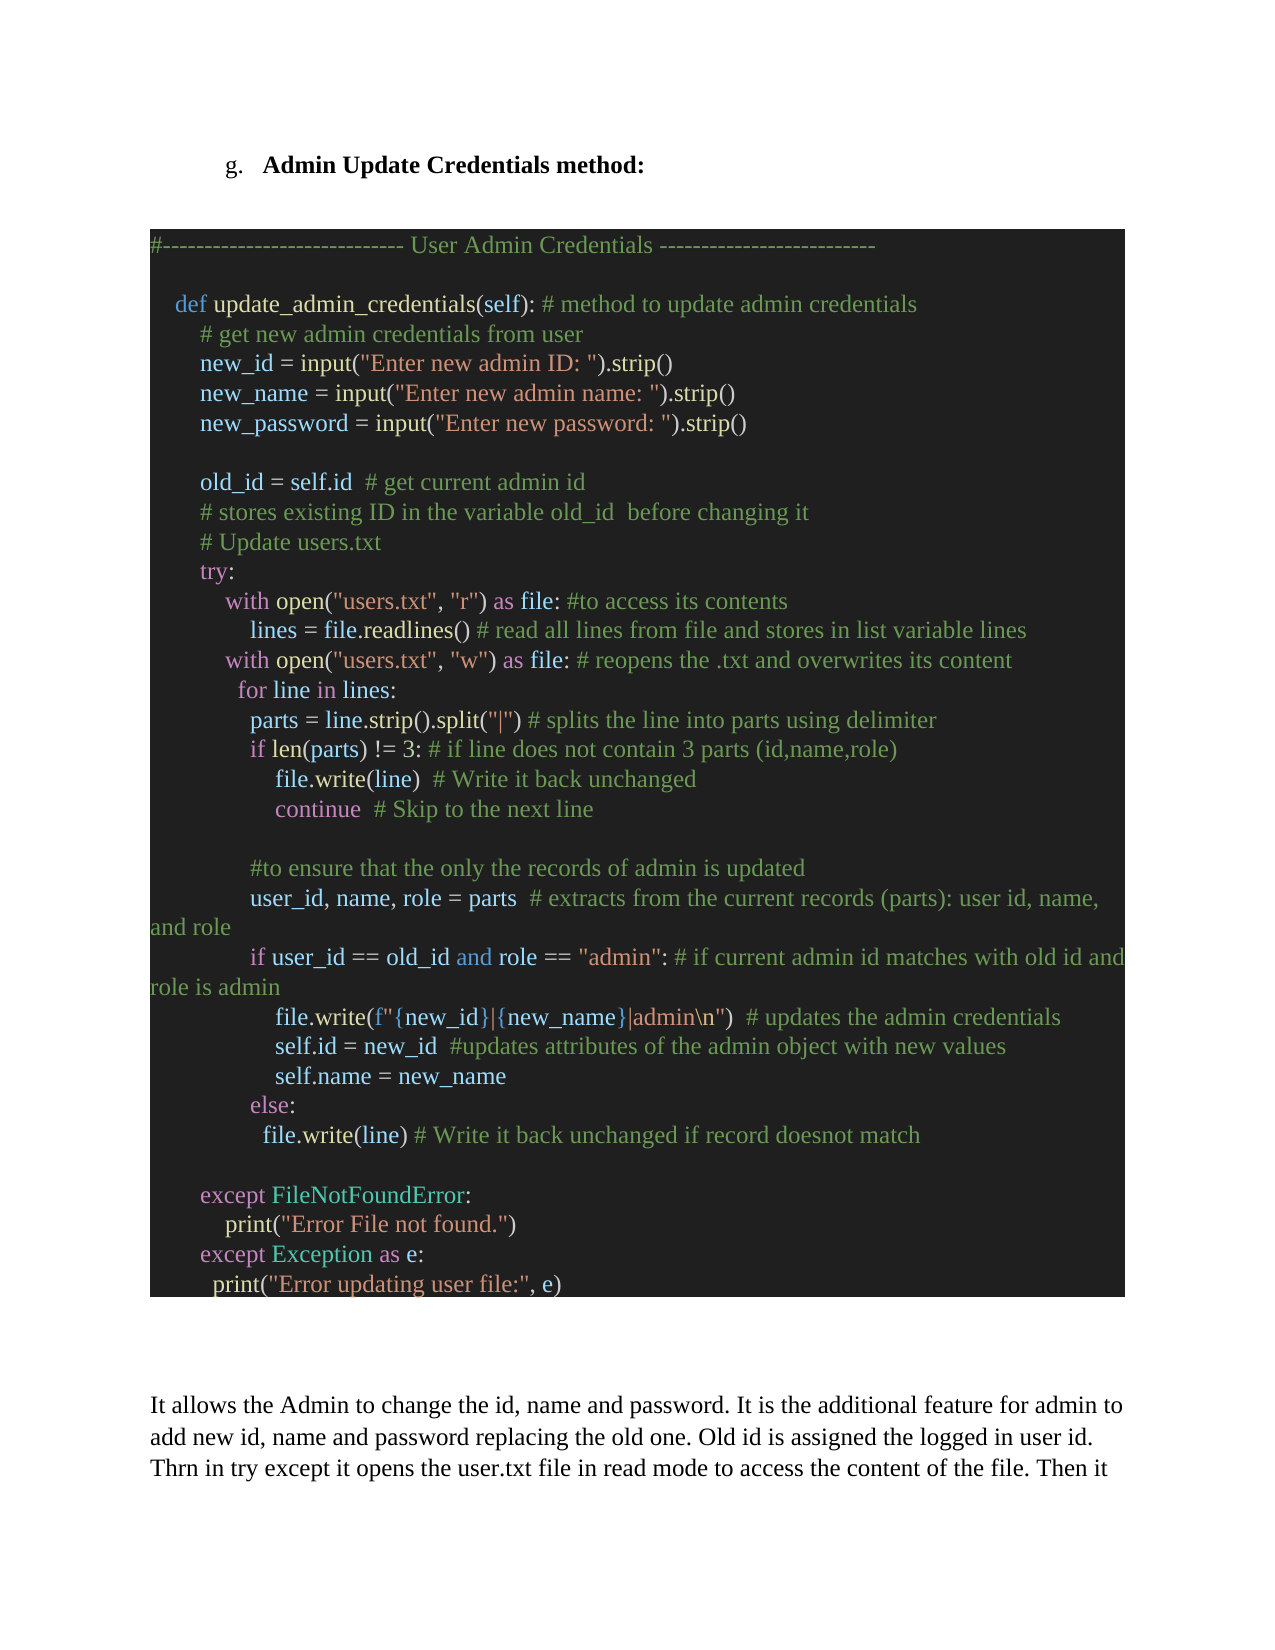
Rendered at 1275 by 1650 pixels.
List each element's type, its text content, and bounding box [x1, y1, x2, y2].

text new_password = input("Enter new password: ").strip() [150, 407, 1125, 437]
text # Update users.txt [150, 526, 1125, 555]
text user_id, name, role = parts # extracts from the current records (parts): user id, name, and role [150, 882, 1125, 941]
text new_id = input("Enter new admin ID: ").strip() [150, 347, 1125, 377]
text file.write(f"{new_id}|{new_name}|admin\n") # updates the admin credentials [150, 1001, 1125, 1030]
text if user_id == old_id and role == "admin": # if current admin id matches with old id and role is admin [150, 941, 1125, 1001]
text parts = line.strip().split("|") # splits the line into parts using delimiter [150, 704, 1125, 733]
text print("Error updating user file:", e) [150, 1268, 1125, 1297]
text self.id = new_id #updates attributes of the admin object with new values [150, 1030, 1125, 1060]
text #to ensure that the only the records of admin is updated [150, 852, 1125, 882]
text except Exception as e: [150, 1238, 1125, 1268]
text print("Error File not found.") [150, 1208, 1125, 1238]
text if len(parts) != 3: # if line does not contain 3 parts (id,name,role) [150, 733, 1125, 763]
text old_id = self.id # get current admin id [150, 466, 1125, 496]
text lines = file.readlines() # read all lines from file and stores in list variable lines [150, 615, 1125, 644]
text # get new admin credentials from user [150, 318, 1125, 347]
text new_name = input("Enter new admin name: ").strip() [150, 377, 1125, 407]
text continue # Skip to the next line [150, 793, 1125, 822]
text # stores existing ID in the variable old_id before changing it [150, 496, 1125, 526]
text else: [150, 1090, 1125, 1119]
text file.write(line) # Write it back unchanged [150, 763, 1125, 793]
text except FileNotFoundError: [150, 1179, 1125, 1208]
text with open("users.txt", "r") as file: #to access its contents [150, 585, 1125, 615]
text file.write(line) # Write it back unchanged if record doesnot match [150, 1119, 1125, 1149]
text self.name = new_name [150, 1060, 1125, 1090]
list Admin Update Credentials method: [225, 150, 1125, 179]
text try: [150, 555, 1125, 585]
text for line in lines: [150, 674, 1125, 704]
text with open("users.txt", "w") as file: # reopens the .txt and overwrites its content [150, 644, 1125, 674]
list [150, 1391, 1125, 1481]
text def update_admin_credentials(self): # method to update admin credentials [150, 288, 1125, 318]
text #----------------------------- User Admin Credentials -------------------------- [150, 229, 1125, 258]
